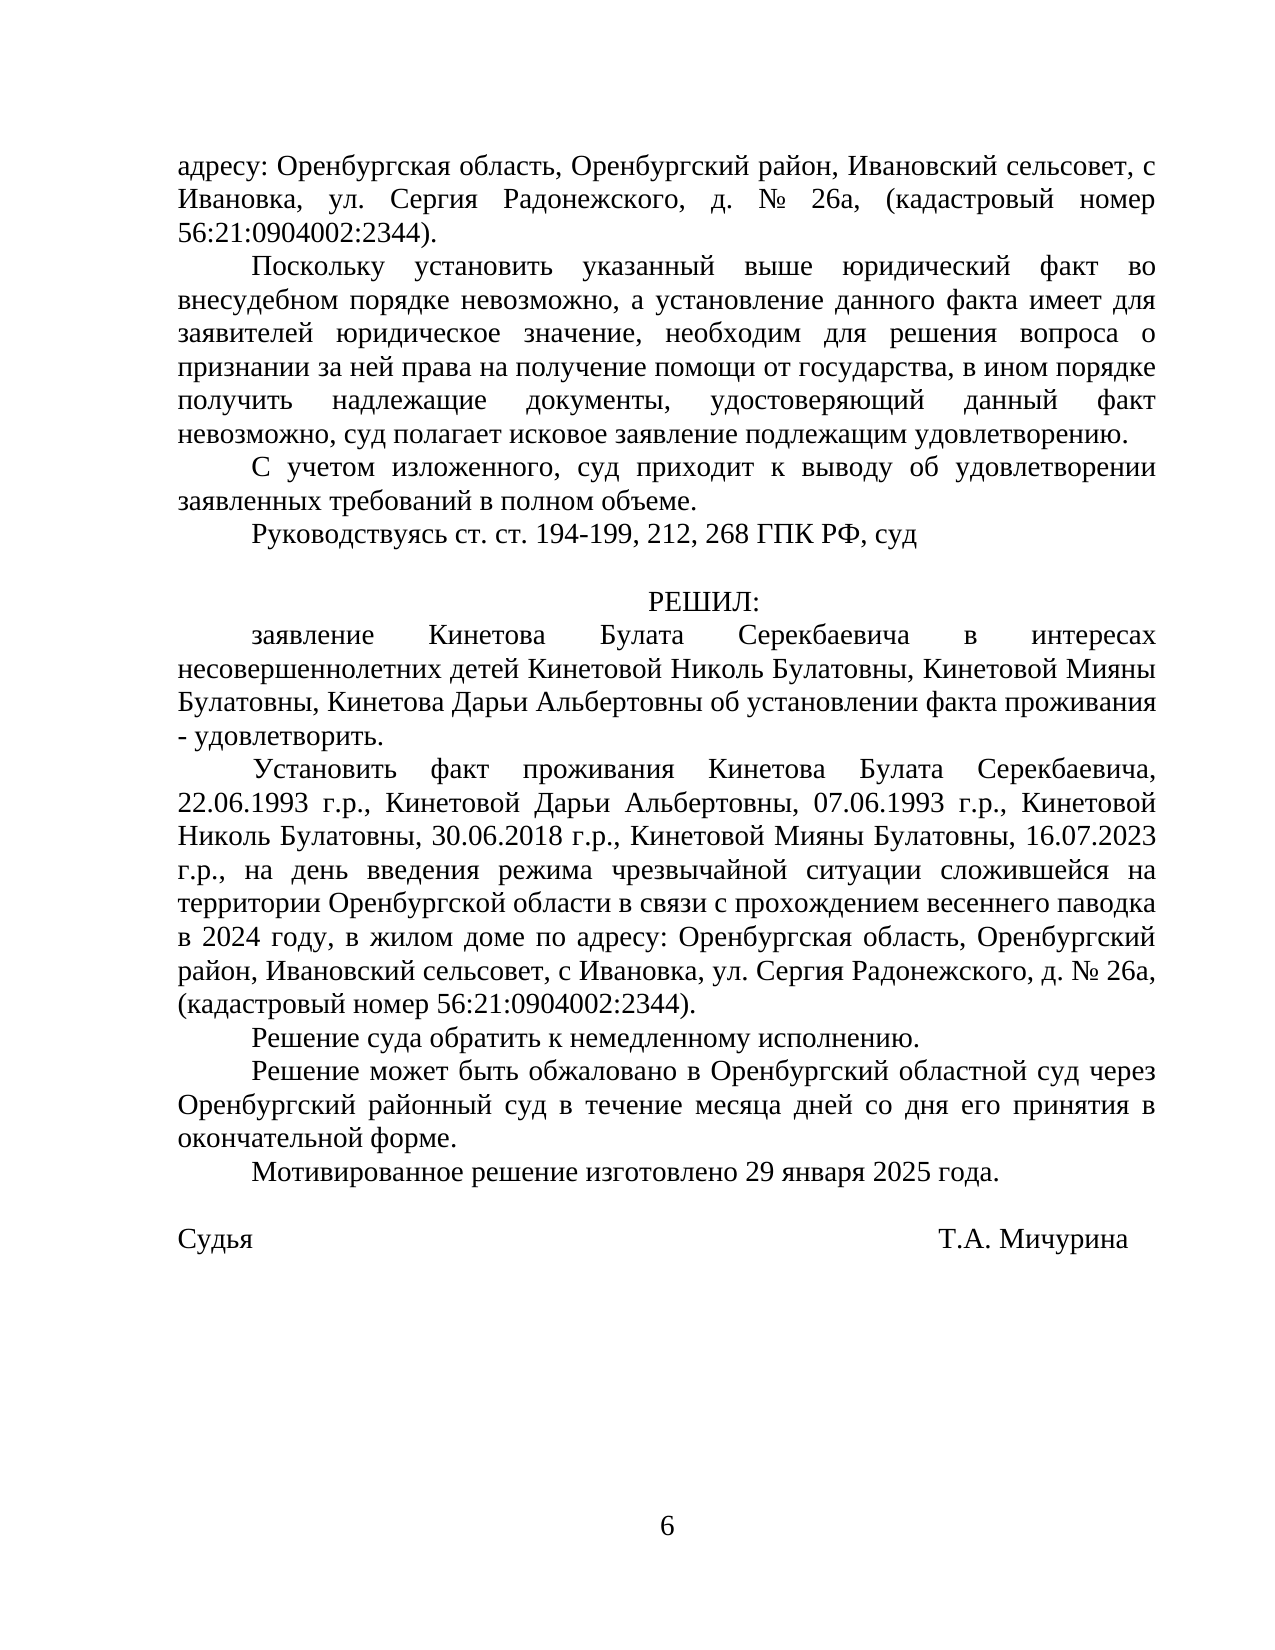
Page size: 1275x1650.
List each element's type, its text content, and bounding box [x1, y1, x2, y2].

text РЕШИЛ: [177, 584, 1157, 617]
text Решение может быть обжаловано в Оренбургский областной суд через Оренбургский районный суд в течение месяца дней со дня его принятия в окончательной форме. [177, 1053, 1157, 1154]
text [177, 148, 1157, 248]
text заявление Кинетова Булата Серекбаевича в интересах несовершеннолетних детей Кинетовой Николь Булатовны, Кинетовой Мияны Булатовны, Кинетова Дарьи Альбертовны об установлении факта проживания - удовлетворить. [177, 617, 1157, 751]
text Мотивированное решение изготовлено 29 января 2025 года. [177, 1154, 1157, 1187]
text Поскольку установить указанный выше юридический факт во внесудебном порядке невозможно, а установление данного факта имеет для заявителей юридическое значение, необходим для решения вопроса о признании за ней права на получение помощи от государства, в ином порядке получить надлежащие документы, удостоверяющий данный факт невозможно, суд полагает исковое заявление подлежащим удовлетворению. [177, 248, 1157, 449]
text Судья Т.А. Мичурина [177, 1221, 1157, 1254]
text Установить факт проживания Кинетова Булата Серекбаевича, 22.06.1993 г.р., Кинетовой Дарьи Альбертовны, 07.06.1993 г.р., Кинетовой Николь Булатовны, 30.06.2018 г.р., Кинетовой Мияны Булатовны, 16.07.2023 г.р., на день введения режима чрезвычайной ситуации сложившейся на территории Оренбургской области в связи с прохождением весеннего паводка в 2024 году, в жилом доме по адресу: Оренбургская область, Оренбургский район, Ивановский сельсовет, с Ивановка, ул. Сергия Радонежского, д. № 26а, (кадастровый номер 56:21:0904002:2344). [177, 751, 1157, 1020]
text С учетом изложенного, суд приходит к выводу об удовлетворении заявленных требований в полном объеме. [177, 449, 1157, 517]
text Руководствуясь ст. ст. 194-199, 212, 268 ГПК РФ, суд [177, 517, 1157, 550]
text Решение суда обратить к немедленному исполнению. [177, 1020, 1157, 1053]
